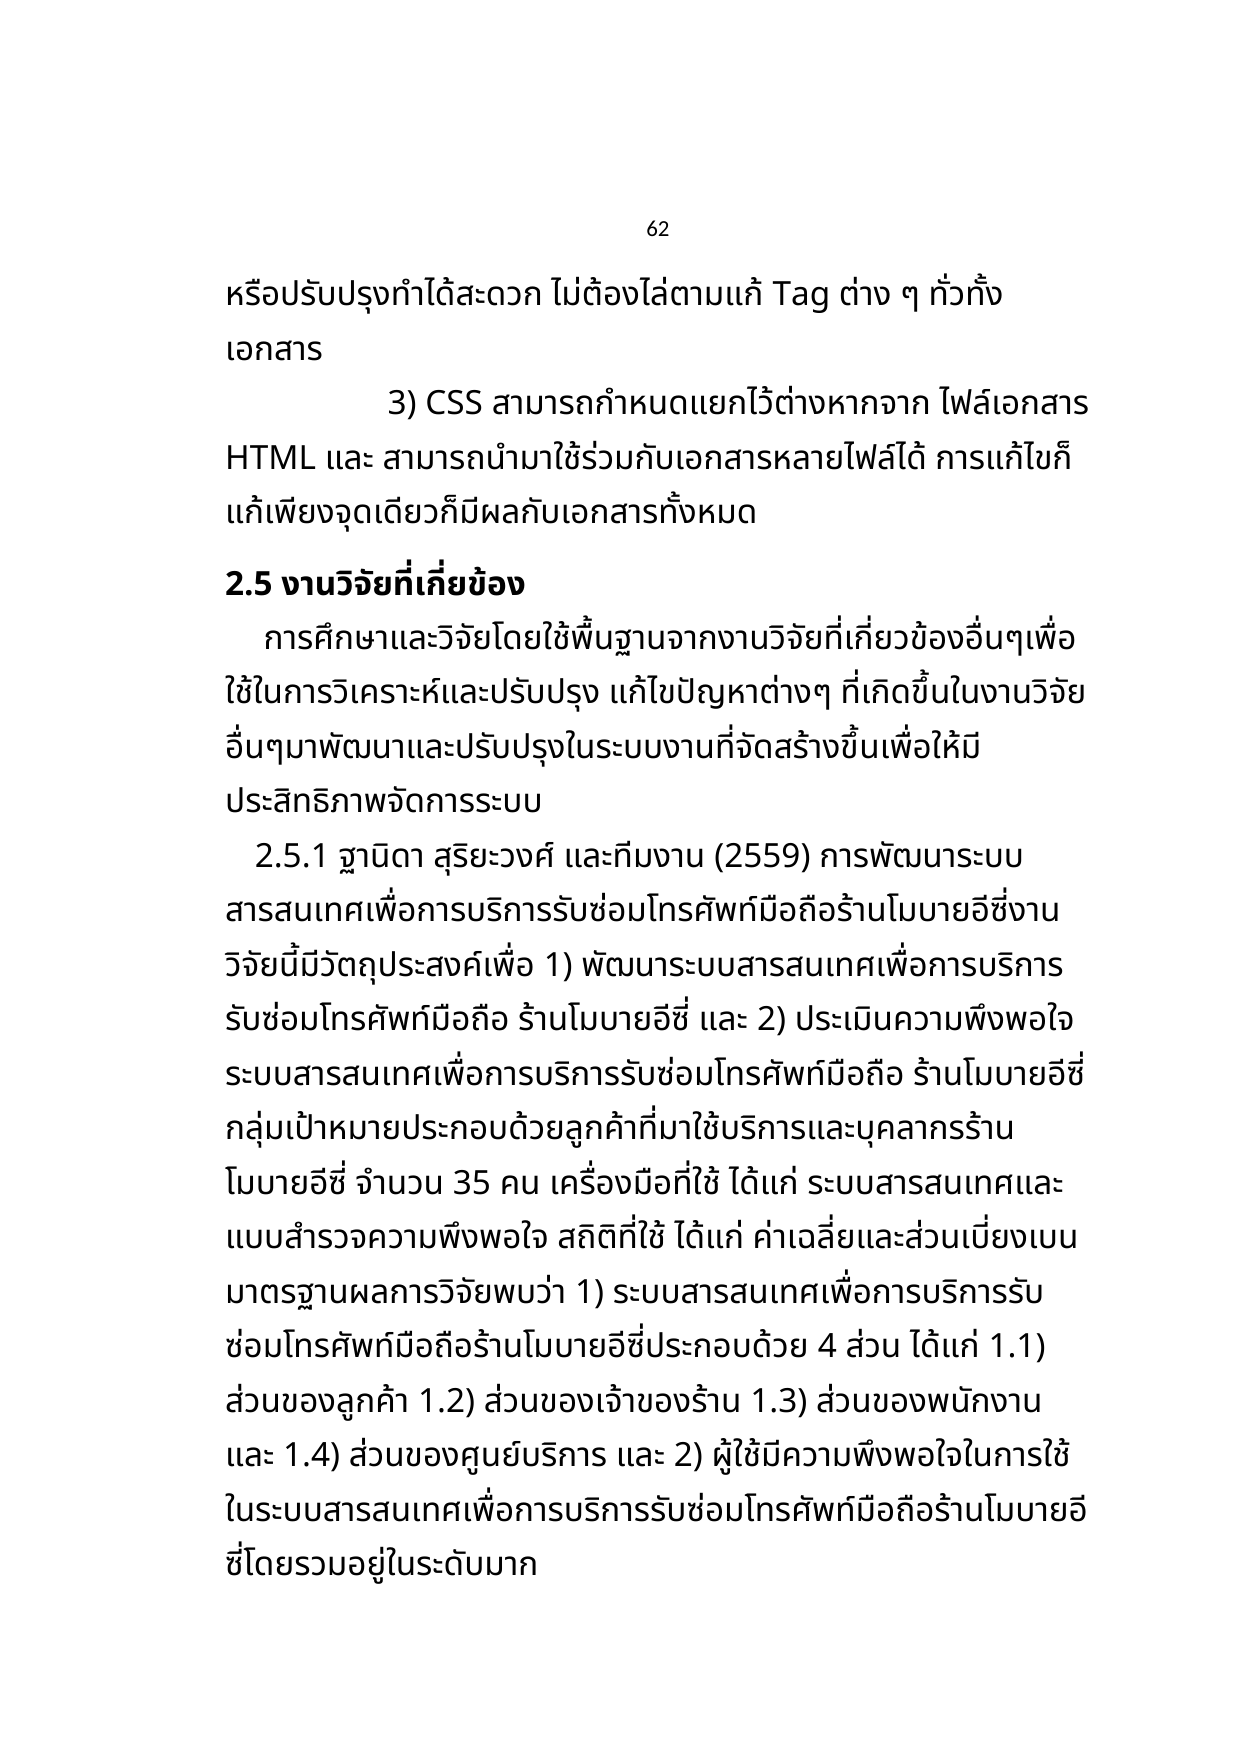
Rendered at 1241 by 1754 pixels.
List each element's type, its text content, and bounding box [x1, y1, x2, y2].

text 3) CSS สามารถกำหนดแยกไว้ต่างหากจาก ไฟล์เอกสาร HTML และ สามารถนำมาใช้ร่วมกับเอกสารหลายไฟล์ได้ การแก้ไขก็แก้เพียงจุดเดียวก็มีผลกับเอกสารทั้งหมด [225, 379, 1090, 539]
text 2.5.1 ฐานิดา สุริยะวงศ์ และทีมงาน (2559) การพัฒนาระบบสารสนเทศเพื่อการบริการรับซ่อมโทรศัพท์มือถือร้านโมบายอีซี่งานวิจัยนี้มีวัตถุประสงค์เพื่อ 1) พัฒนาระบบสารสนเทศเพื่อการบริการรับซ่อมโทรศัพท์มือถือ ร้านโมบายอีซี่ และ 2) ประเมินความพึงพอใจระบบสารสนเทศเพื่อการบริการรับซ่อมโทรศัพท์มือถือ ร้านโมบายอีซี่ กลุ่มเป้าหมายประกอบด้วยลูกค้าที่มาใช้บริการและบุคลากรร้านโมบายอีซี่ จำนวน 35 คน เครื่องมือที่ใช้ ได้แก่ ระบบสารสนเทศและแบบสำรวจความพึงพอใจ สถิติที่ใช้ ได้แก่ ค่าเฉลี่ยและส่วนเบี่ยงเบนมาตรฐานผลการวิจัยพบว่า 1) ระบบสารสนเทศเพื่อการบริการรับซ่อมโทรศัพท์มือถือร้านโมบายอีซี่ประกอบด้วย 4 ส่วน ได้แก่ 1.1) ส่วนของลูกค้า 1.2) ส่วนของเจ้าของร้าน 1.3) ส่วนของพนักงาน และ 1.4) ส่วนของศูนย์บริการ และ 2) ผู้ใช้มีความพึงพอใจในการใช้ในระบบสารสนเทศเพื่อการบริการรับซ่อมโทรศัพท์มือถือร้านโมบายอีซี่โดยรวมอยู่ในระดับมาก [225, 832, 1090, 1591]
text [225, 270, 1090, 375]
text 2.5 งานวิจัยที่เกี่ยข้อง [225, 559, 1090, 610]
text การศึกษาและวิจัยโดยใช้พื้นฐานจากงานวิจัยที่เกี่ยวข้องอื่นๆเพื่อใช้ในการวิเคราะห์และปรับปรุง แก้ไขปัญหาต่างๆ ที่เกิดขึ้นในงานวิจัยอื่นๆมาพัฒนาและปรับปรุงในระบบงานที่จัดสร้างขึ้นเพื่อให้มี ประสิทธิภาพจัดการระบบ [225, 614, 1090, 828]
